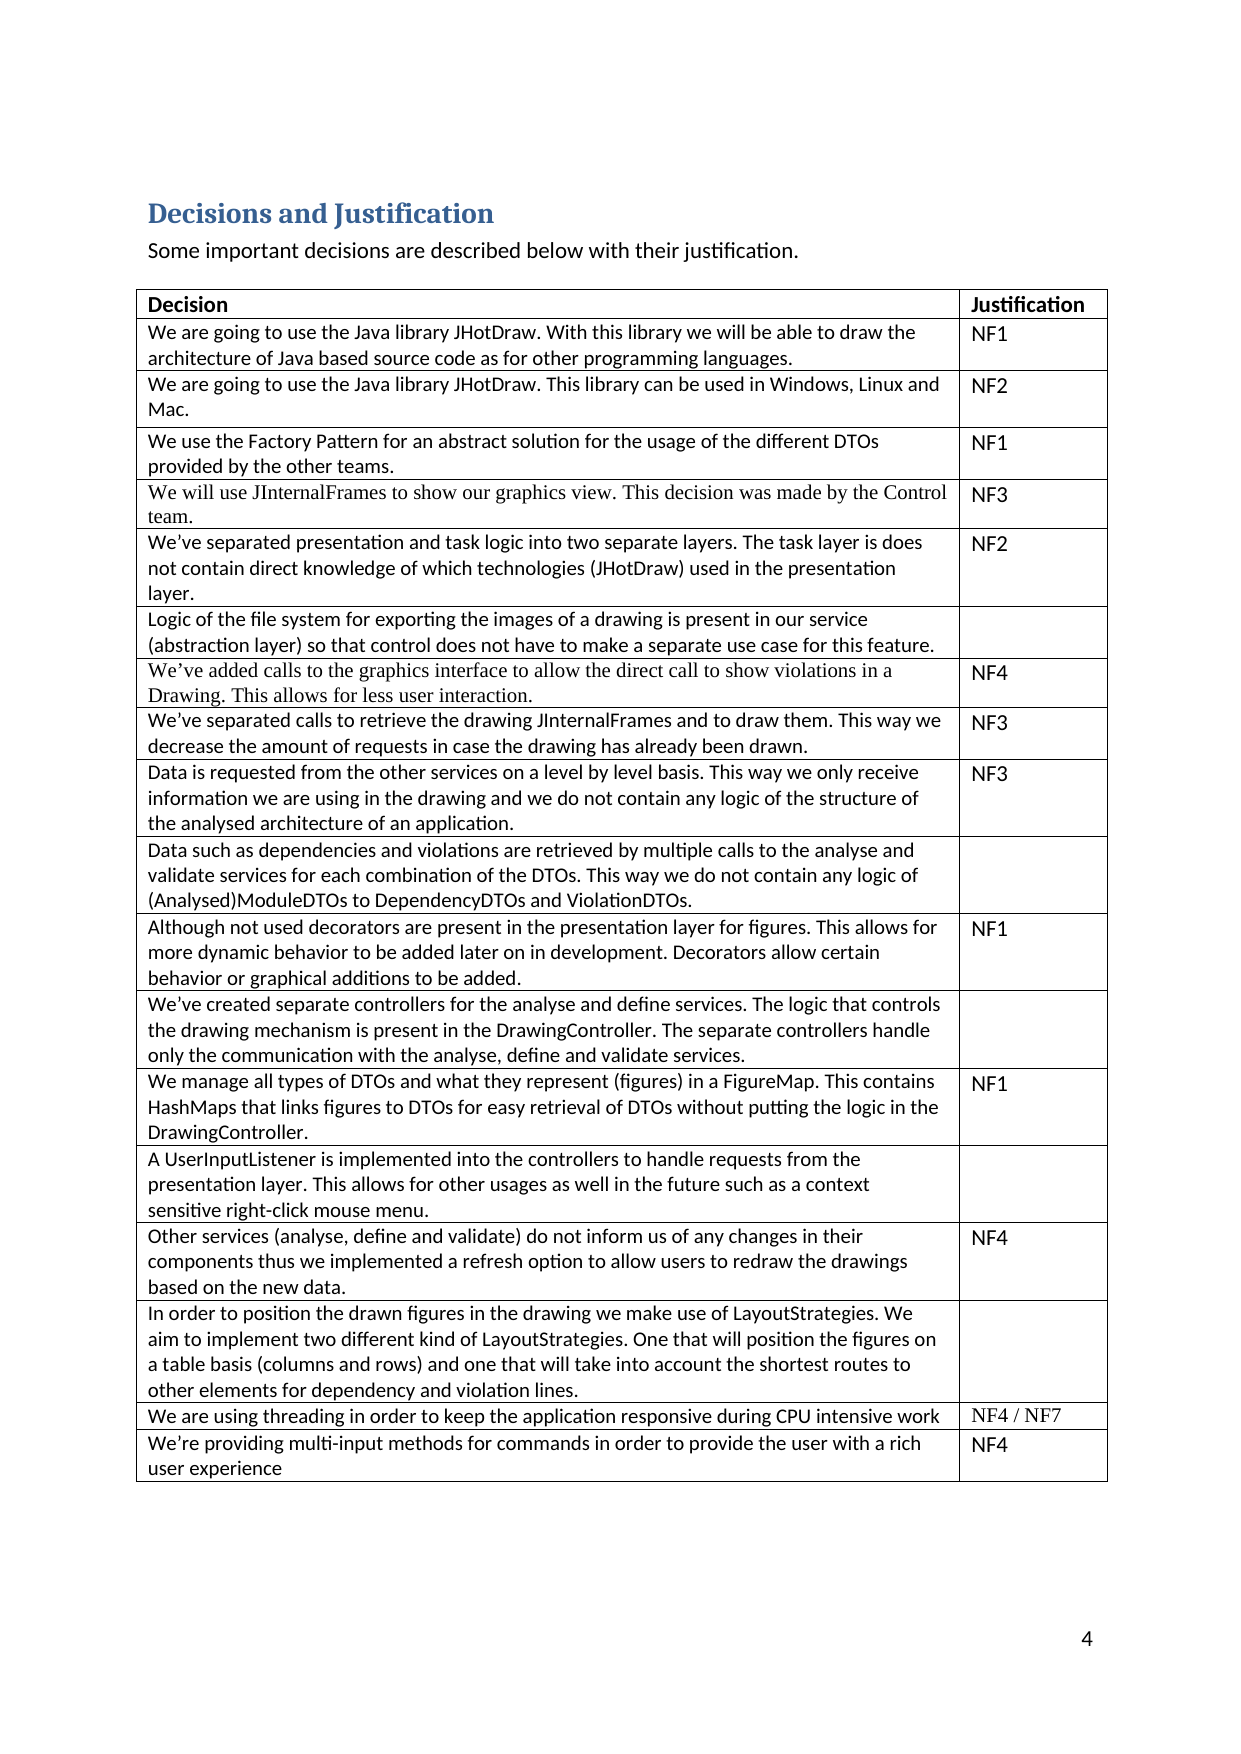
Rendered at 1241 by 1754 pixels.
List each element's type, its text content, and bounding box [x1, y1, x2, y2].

table_cell [960, 837, 1107, 913]
table_cell NF1 [960, 428, 1107, 479]
table_cell In order to position the drawn figures in the drawing we make use of LayoutStrategies. We aim to implement two different kind of LayoutStrategies. One that will position the figures on a table basis (columns and rows) and one that will take into account the shortest routes to other elements for dependency and violation lines. [137, 1301, 959, 1402]
table_cell A UserInputListener is implemented into the controllers to handle requests from the presentation layer. This allows for other usages as well in the future such as a context sensitive right-click mouse menu. [137, 1146, 959, 1222]
table_cell NF4 [960, 1430, 1107, 1481]
table_cell NF3 [960, 760, 1107, 836]
table_cell NF3 [960, 480, 1107, 528]
table_cell NF3 [960, 708, 1107, 758]
table_cell We’ve separated presentation and task logic into two separate layers. The task layer is does not contain direct knowledge of which technologies (JHotDraw) used in the presentation layer. [137, 529, 959, 606]
table_cell We’ve added calls to the graphics interface to allow the direct call to show violations in a Drawing. This allows for less user interaction. [137, 659, 959, 707]
table_cell NF1 [960, 319, 1107, 370]
table_cell Although not used decorators are present in the presentation layer for figures. This allows for more dynamic behavior to be added later on in development. Decorators allow certain behavior or graphical additions to be added. [137, 914, 959, 990]
table_cell We are using threading in order to keep the application responsive during CPU intensive work [137, 1403, 959, 1429]
table_cell We manage all types of DTOs and what they represent (figures) in a FigureMap. This contains HashMaps that links figures to DTOs for easy retrieval of DTOs without putting the logic in the DrawingController. [137, 1069, 959, 1145]
table_header Decision [137, 290, 959, 318]
table_cell NF2 [960, 529, 1107, 606]
table_cell Data is requested from the other services on a level by level basis. This way we only receive information we are using in the drawing and we do not contain any logic of the structure of the analysed architecture of an application. [137, 760, 959, 836]
table_cell We will use JInternalFrames to show our graphics view. This decision was made by the Control team. [137, 480, 959, 528]
table_cell We are going to use the Java library JHotDraw. This library can be used in Windows, Linux and Mac. [137, 371, 959, 427]
table_cell NF4 [960, 1223, 1107, 1299]
table_cell [960, 991, 1107, 1068]
table_cell NF1 [960, 1069, 1107, 1145]
table_cell [960, 1146, 1107, 1222]
table_cell We’ve created separate controllers for the analyse and define services. The logic that controls the drawing mechanism is present in the DrawingController. The separate controllers handle only the communication with the analyse, define and validate services. [137, 991, 959, 1068]
subtitle Decisions and Justification [148, 198, 1093, 231]
table_cell We’ve separated calls to retrieve the drawing JInternalFrames and to draw them. This way we decrease the amount of requests in case the drawing has already been drawn. [137, 708, 959, 758]
table_header Justification [960, 290, 1107, 318]
table_cell NF4 / NF7 [960, 1403, 1107, 1429]
table_cell Data such as dependencies and violations are retrieved by multiple calls to the analyse and validate services for each combination of the DTOs. This way we do not contain any logic of (Analysed)ModuleDTOs to DependencyDTOs and ViolationDTOs. [137, 837, 959, 913]
table_cell Other services (analyse, define and validate) do not inform us of any changes in their components thus we implemented a refresh option to allow users to redraw the drawings based on the new data. [137, 1223, 959, 1299]
table_cell We’re providing multi-input methods for commands in order to provide the user with a rich user experience [137, 1430, 959, 1481]
table_cell [960, 607, 1107, 657]
table_cell NF1 [960, 914, 1107, 990]
text Some important decisions are described below with their justification. [148, 236, 1093, 264]
table_cell Logic of the file system for exporting the images of a drawing is present in our service (abstraction layer) so that control does not have to make a separate use case for this feature. [137, 607, 959, 657]
table_cell NF2 [960, 371, 1107, 427]
table_cell We use the Factory Pattern for an abstract solution for the usage of the different DTOs provided by the other teams. [137, 428, 959, 479]
table_cell [960, 1301, 1107, 1402]
table_cell NF4 [960, 659, 1107, 707]
table_cell We are going to use the Java library JHotDraw. With this library we will be able to draw the architecture of Java based source code as for other programming languages. [137, 319, 959, 370]
